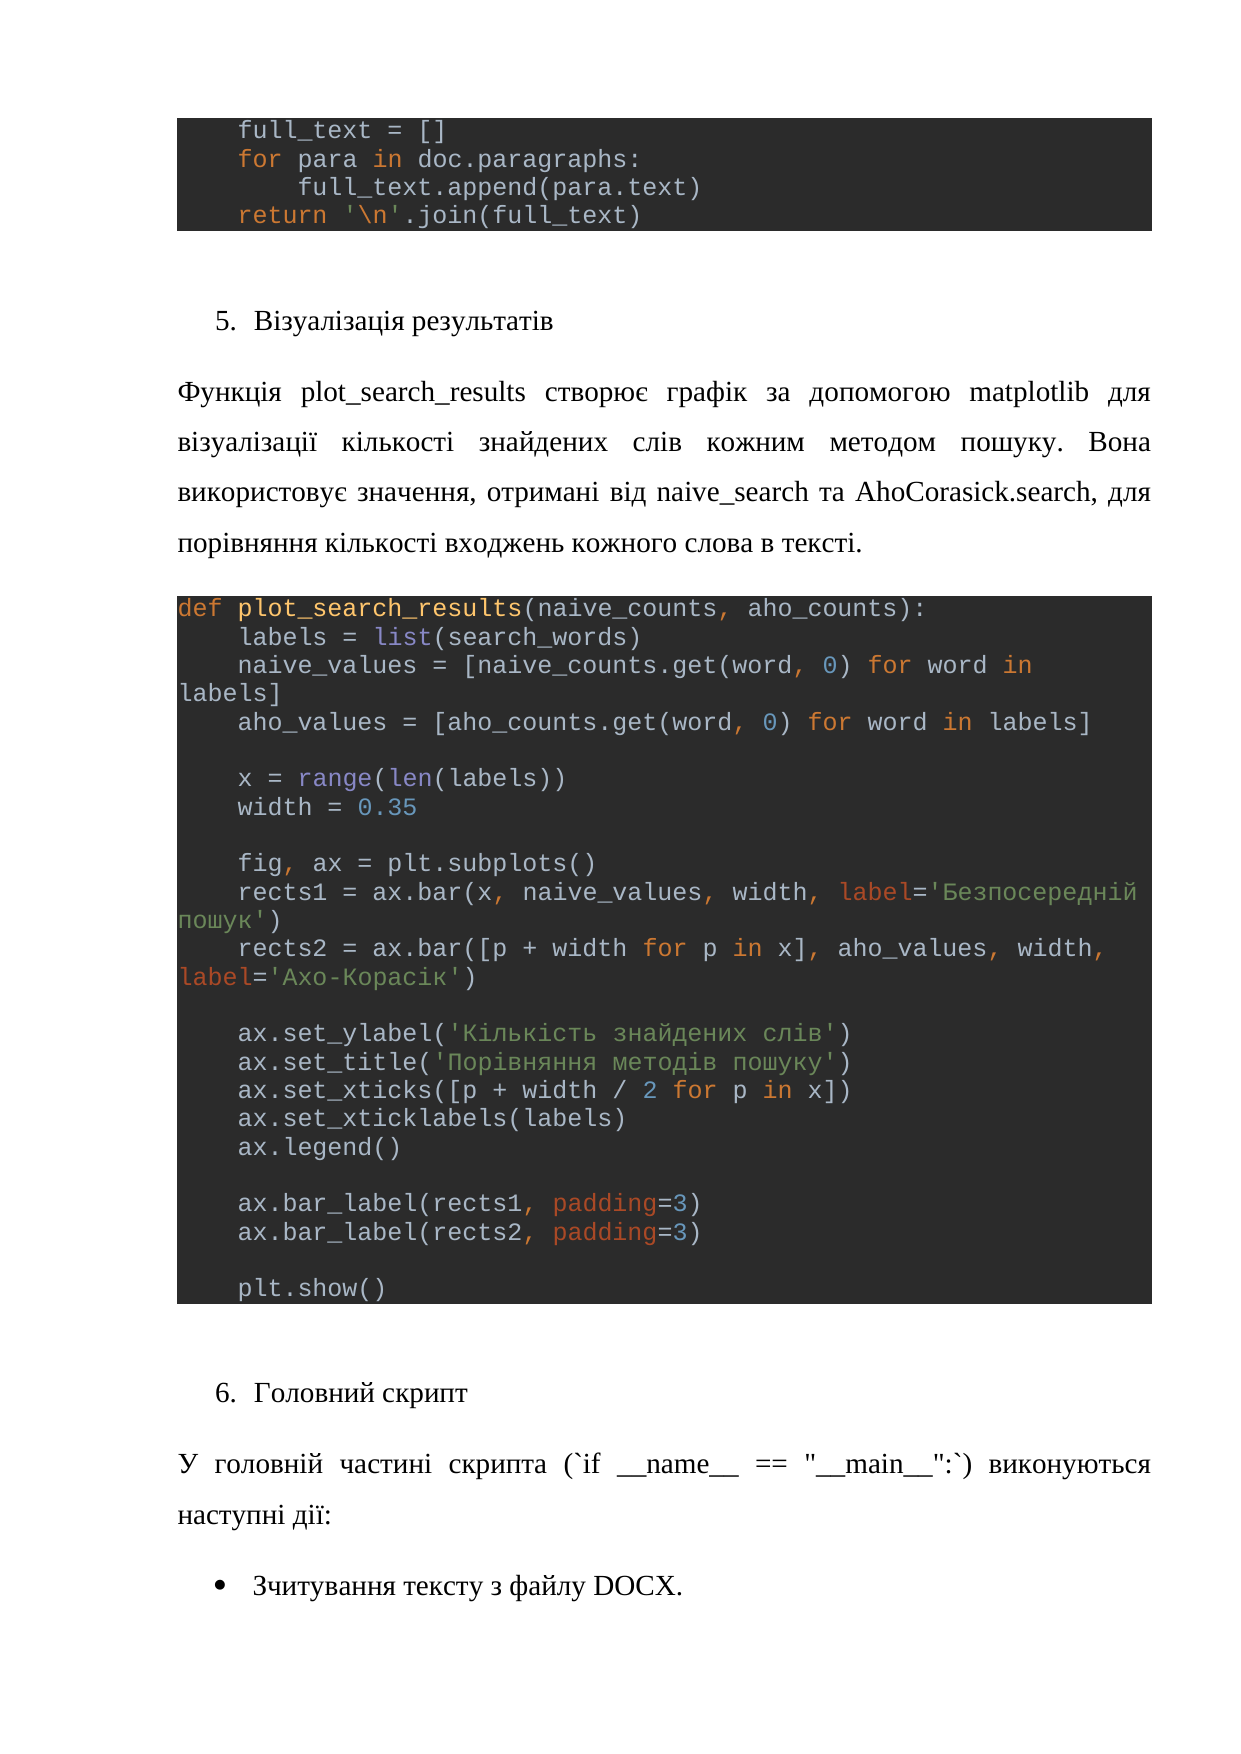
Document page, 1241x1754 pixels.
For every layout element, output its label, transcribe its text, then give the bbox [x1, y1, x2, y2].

list Головний скрипт [215, 1375, 1152, 1409]
text У головній частині скрипта (`if __name__ == "__main__":`) виконуються наступні дії: [177, 1446, 1152, 1530]
text def plot_search_results(naive_counts, aho_counts): labels = list(search_words) naive_values = [naive_counts.get(word, 0) for word in labels] aho_values = [aho_counts.get(word, 0) for word in labels] x = range(len(labels)) width = 0.35 fig, ax = plt.subplots() rects1 = ax.bar(x, naive_values, width, label='Безпосередній пошук') rects2 = ax.bar([p + width for p in x], aho_values, width, label='Ахо-Корасік') ax.set_ylabel('Кількість знайдених слів') ax.set_title('Порівняння методів пошуку') ax.set_xticks([p + width / 2 for p in x]) ax.set_xticklabels(labels) ax.legend() ax.bar_label(rects1, padding=3) ax.bar_label(rects2, padding=3) plt.show() [177, 596, 1152, 1304]
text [177, 118, 1152, 231]
list Візуалізація результатів [215, 303, 1152, 336]
text Функція plot_search_results створює графік за допомогою matplotlib для візуалізації кількості знайдених слів кожним методом пошуку. Вона використовує значення, отримані від naive_search та AhoCorasick.search, для порівняння кількості входжень кожного слова в тексті. [177, 374, 1152, 558]
list Зчитування тексту з файлу DOCX. [215, 1568, 1152, 1602]
